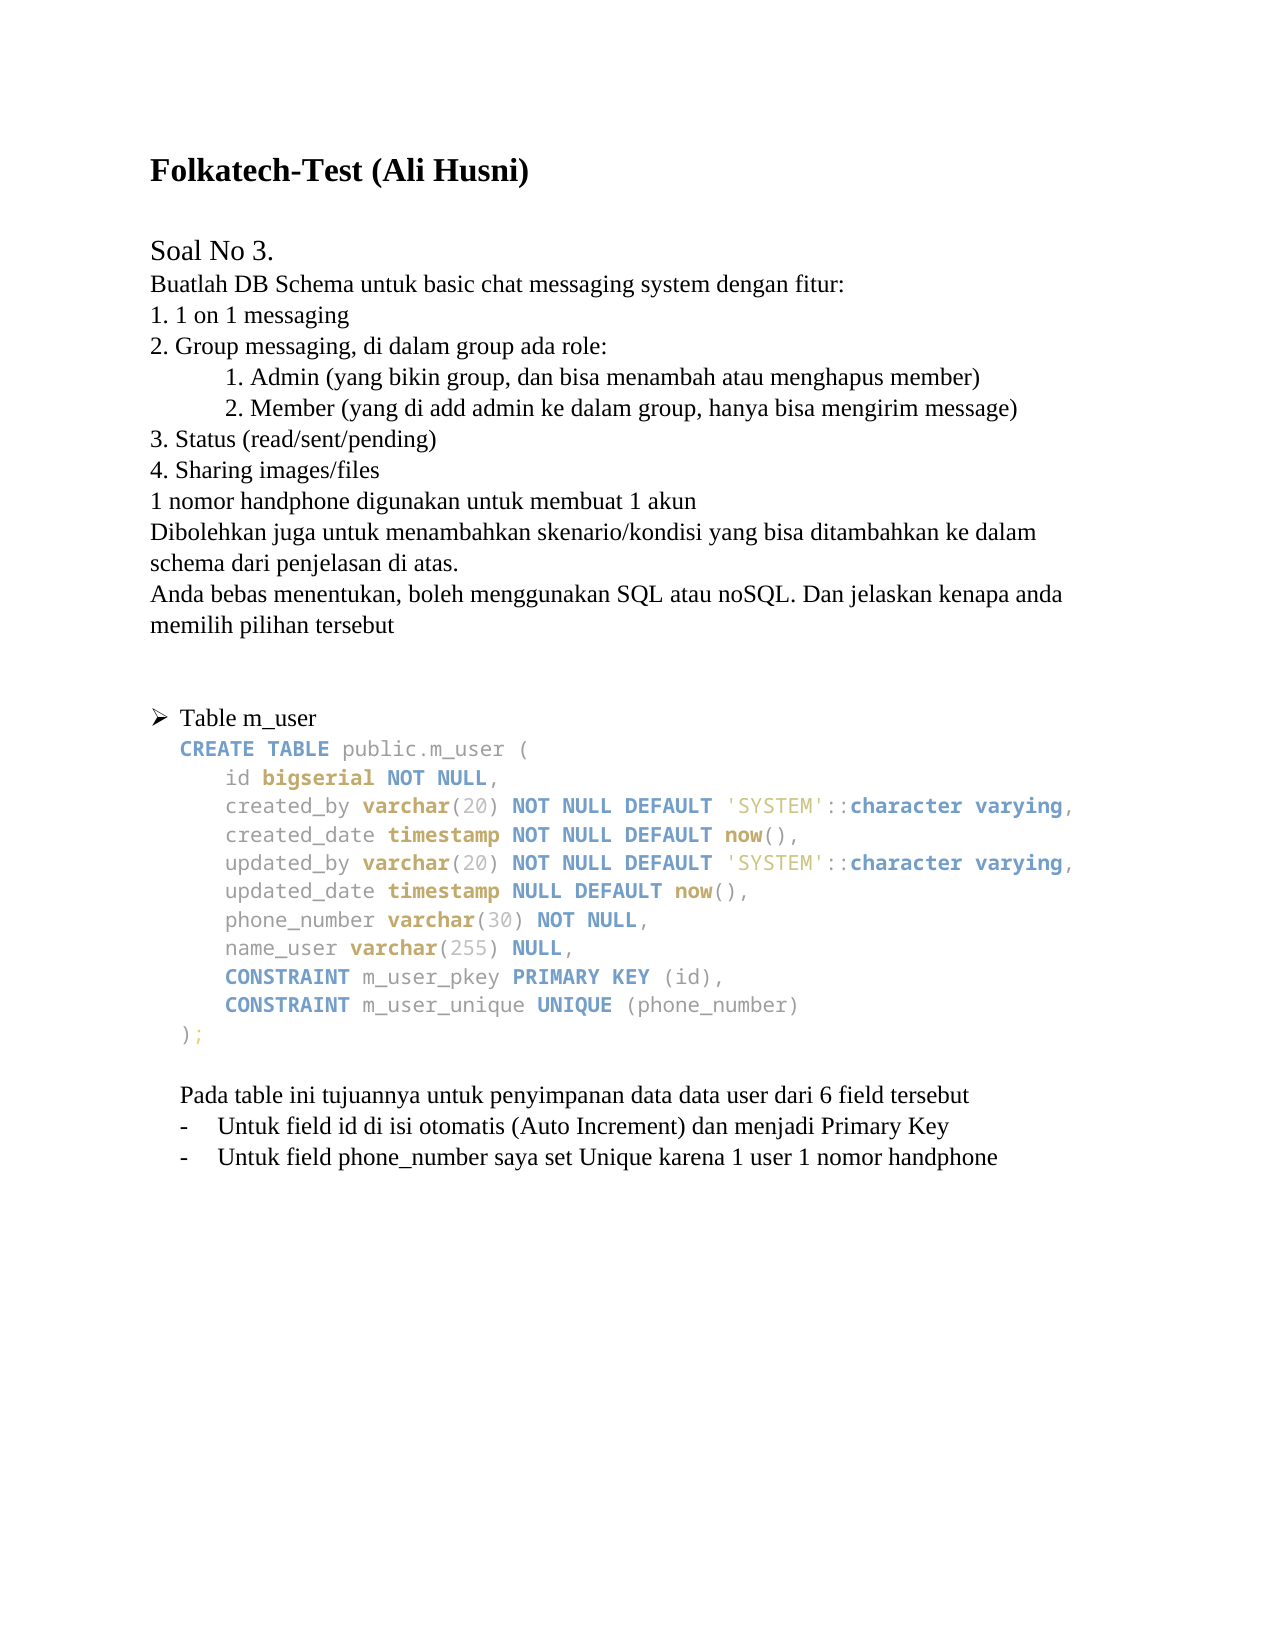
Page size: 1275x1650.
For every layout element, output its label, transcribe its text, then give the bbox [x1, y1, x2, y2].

text updated_date timestamp NULL DEFAULT now(), [150, 877, 1125, 905]
text Folkatech-Test (Ali Husni) [150, 150, 1125, 188]
text created_date timestamp NOT NULL DEFAULT now(), [150, 820, 1125, 848]
text Soal No 3. [150, 233, 1125, 266]
text Buatlah DB Schema untuk basic chat messaging system dengan fitur: [150, 269, 1125, 298]
text CONSTRAINT m_user_unique UNIQUE (phone_number) [150, 990, 1125, 1019]
list Untuk field phone_number saya set Unique karena 1 user 1 nomor handphone [179, 1142, 1125, 1171]
text 4. Sharing images/files [150, 455, 1125, 484]
text updated_by varchar(20) NOT NULL DEFAULT 'SYSTEM'::character varying, [150, 848, 1125, 877]
list Untuk field id di isi otomatis (Auto Increment) dan menjadi Primary Key [179, 1111, 1125, 1140]
text Dibolehkan juga untuk menambahkan skenario/kondisi yang bisa ditambahkan ke dalam [150, 517, 1125, 546]
list Pada table ini tujuannya untuk penyimpanan data data user dari 6 field tersebut [179, 1080, 1125, 1109]
text 1. Admin (yang bikin group, dan bisa menambah atau menghapus member) [150, 362, 1125, 391]
text phone_number varchar(30) NOT NULL, [150, 905, 1125, 933]
text 1 nomor handphone digunakan untuk membuat 1 akun [150, 486, 1125, 515]
text created_by varchar(20) NOT NULL DEFAULT 'SYSTEM'::character varying, [150, 791, 1125, 820]
text id bigserial NOT NULL, [150, 763, 1125, 791]
text CONSTRAINT m_user_pkey PRIMARY KEY (id), [150, 962, 1125, 990]
text 2. Group messaging, di dalam group ada role: [150, 331, 1125, 360]
text 1. 1 on 1 messaging [150, 300, 1125, 329]
text memilih pilihan tersebut [150, 610, 1125, 639]
text name_user varchar(255) NULL, [150, 933, 1125, 962]
list ); [179, 1019, 1125, 1047]
list Table m_user [150, 703, 1125, 732]
text Anda bebas menentukan, boleh menggunakan SQL atau noSQL. Dan jelaskan kenapa anda [150, 579, 1125, 608]
text CREATE TABLE public.m_user ( [150, 734, 1125, 763]
text 3. Status (read/sent/pending) [150, 424, 1125, 453]
text schema dari penjelasan di atas. [150, 548, 1125, 577]
text 2. Member (yang di add admin ke dalam group, hanya bisa mengirim message) [150, 393, 1125, 422]
